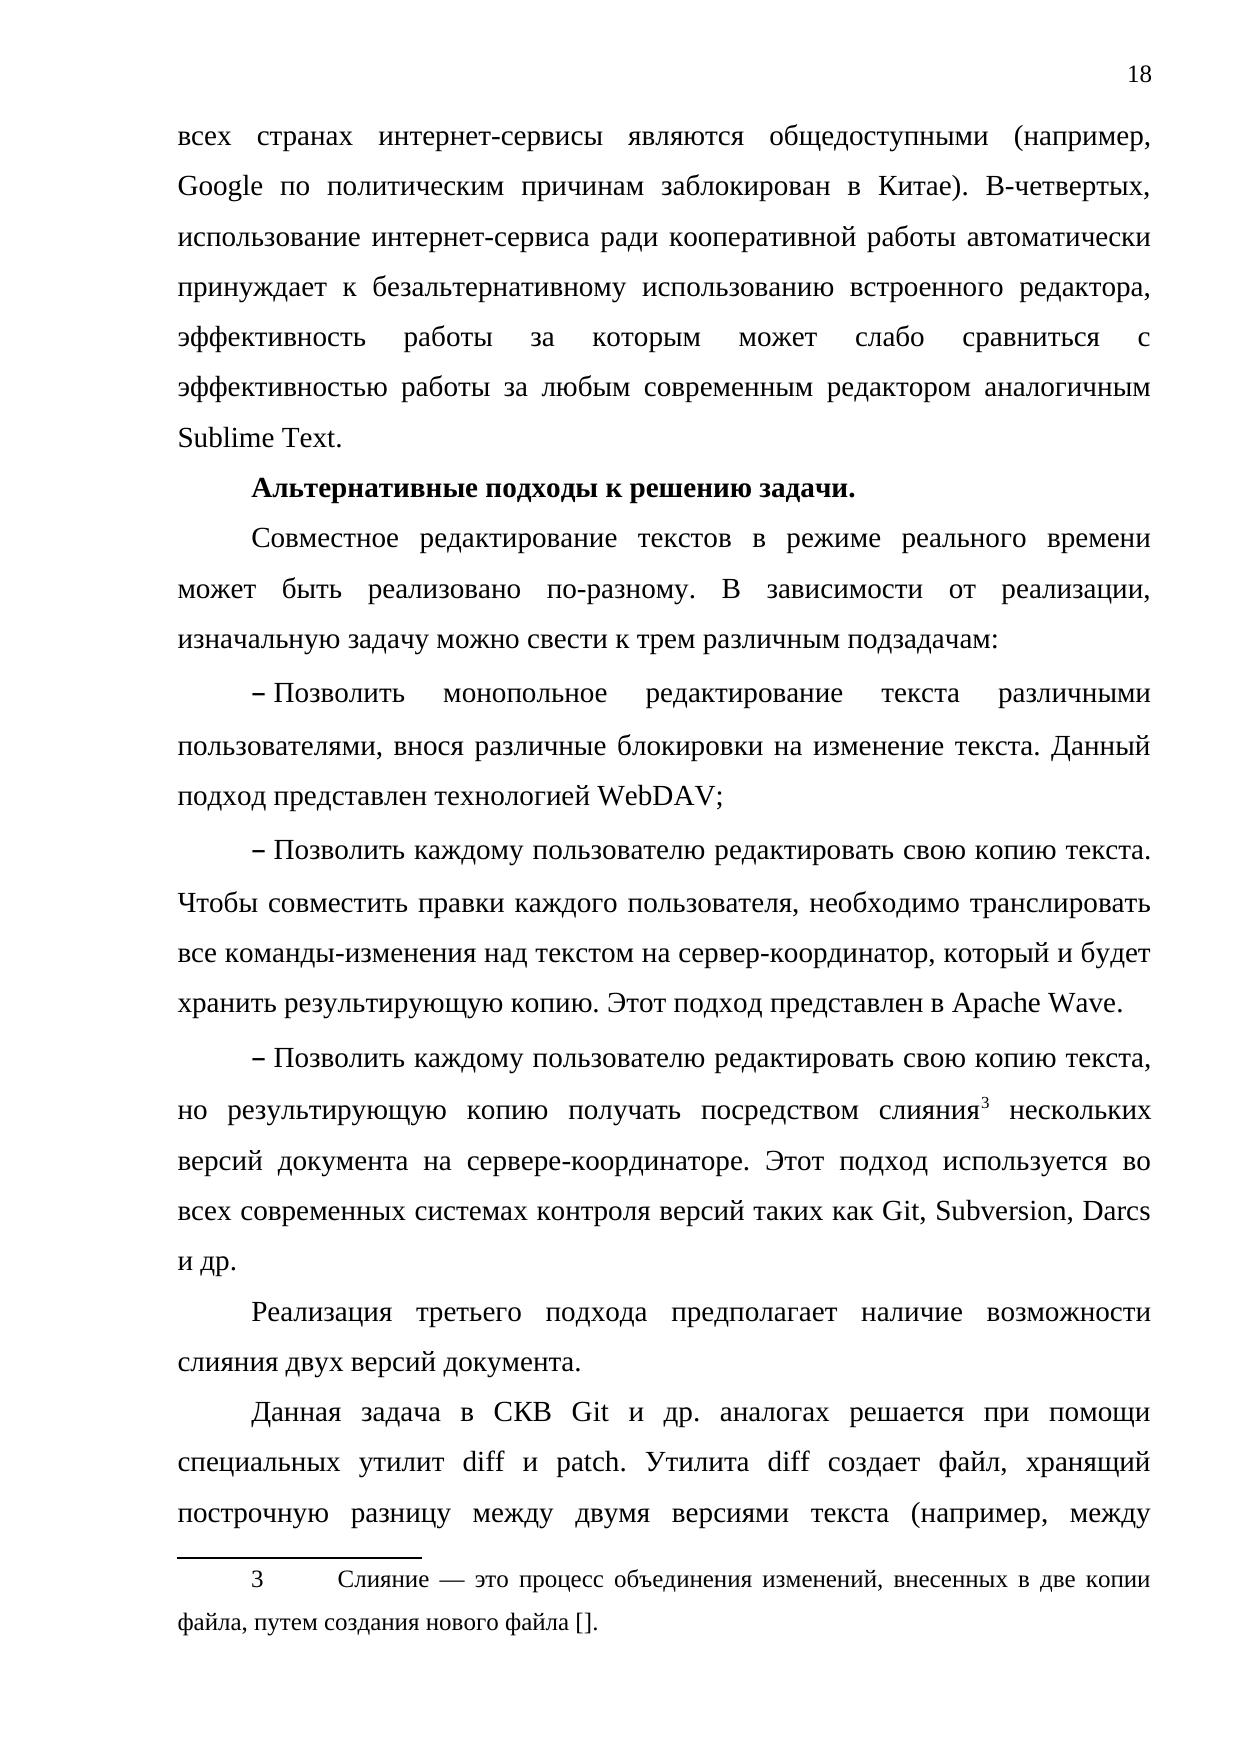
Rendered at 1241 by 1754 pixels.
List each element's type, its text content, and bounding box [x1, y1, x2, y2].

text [177, 1394, 1152, 1528]
text Альтернативные подходы к решению задачи. [177, 470, 1152, 504]
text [177, 118, 1152, 453]
list Позволить монопольное редактирование текста различными пользователями, внося различные блокировки на изменение текста. Данный подход представлен технологией WebDAV; [177, 671, 1152, 812]
text Реализация третьего подхода предполагает наличие возможности слияния двух версий документа. [177, 1294, 1152, 1377]
text Совместное редактирование текстов в режиме реального времени может быть реализовано по-разному. В зависимости от реализации, изначальную задачу можно свести к трем различным подзадачам: [177, 521, 1152, 655]
list Позволить каждому пользователю редактировать свою копию текста, но результирующую копию получать посредством слияния нескольких версий документа на сервере-координаторе. Этот подход используется во всех современных системах контроля версий таких как Git, Subversion, Darcs и др. [177, 1036, 1152, 1277]
list Позволить каждому пользователю редактировать свою копию текста. Чтобы совместить правки каждого пользователя, необходимо транслировать все команды-изменения над текстом на сервер-координатор, который и будет хранить результирующую копию. Этот подход представлен в Apache Wave. [177, 828, 1152, 1019]
